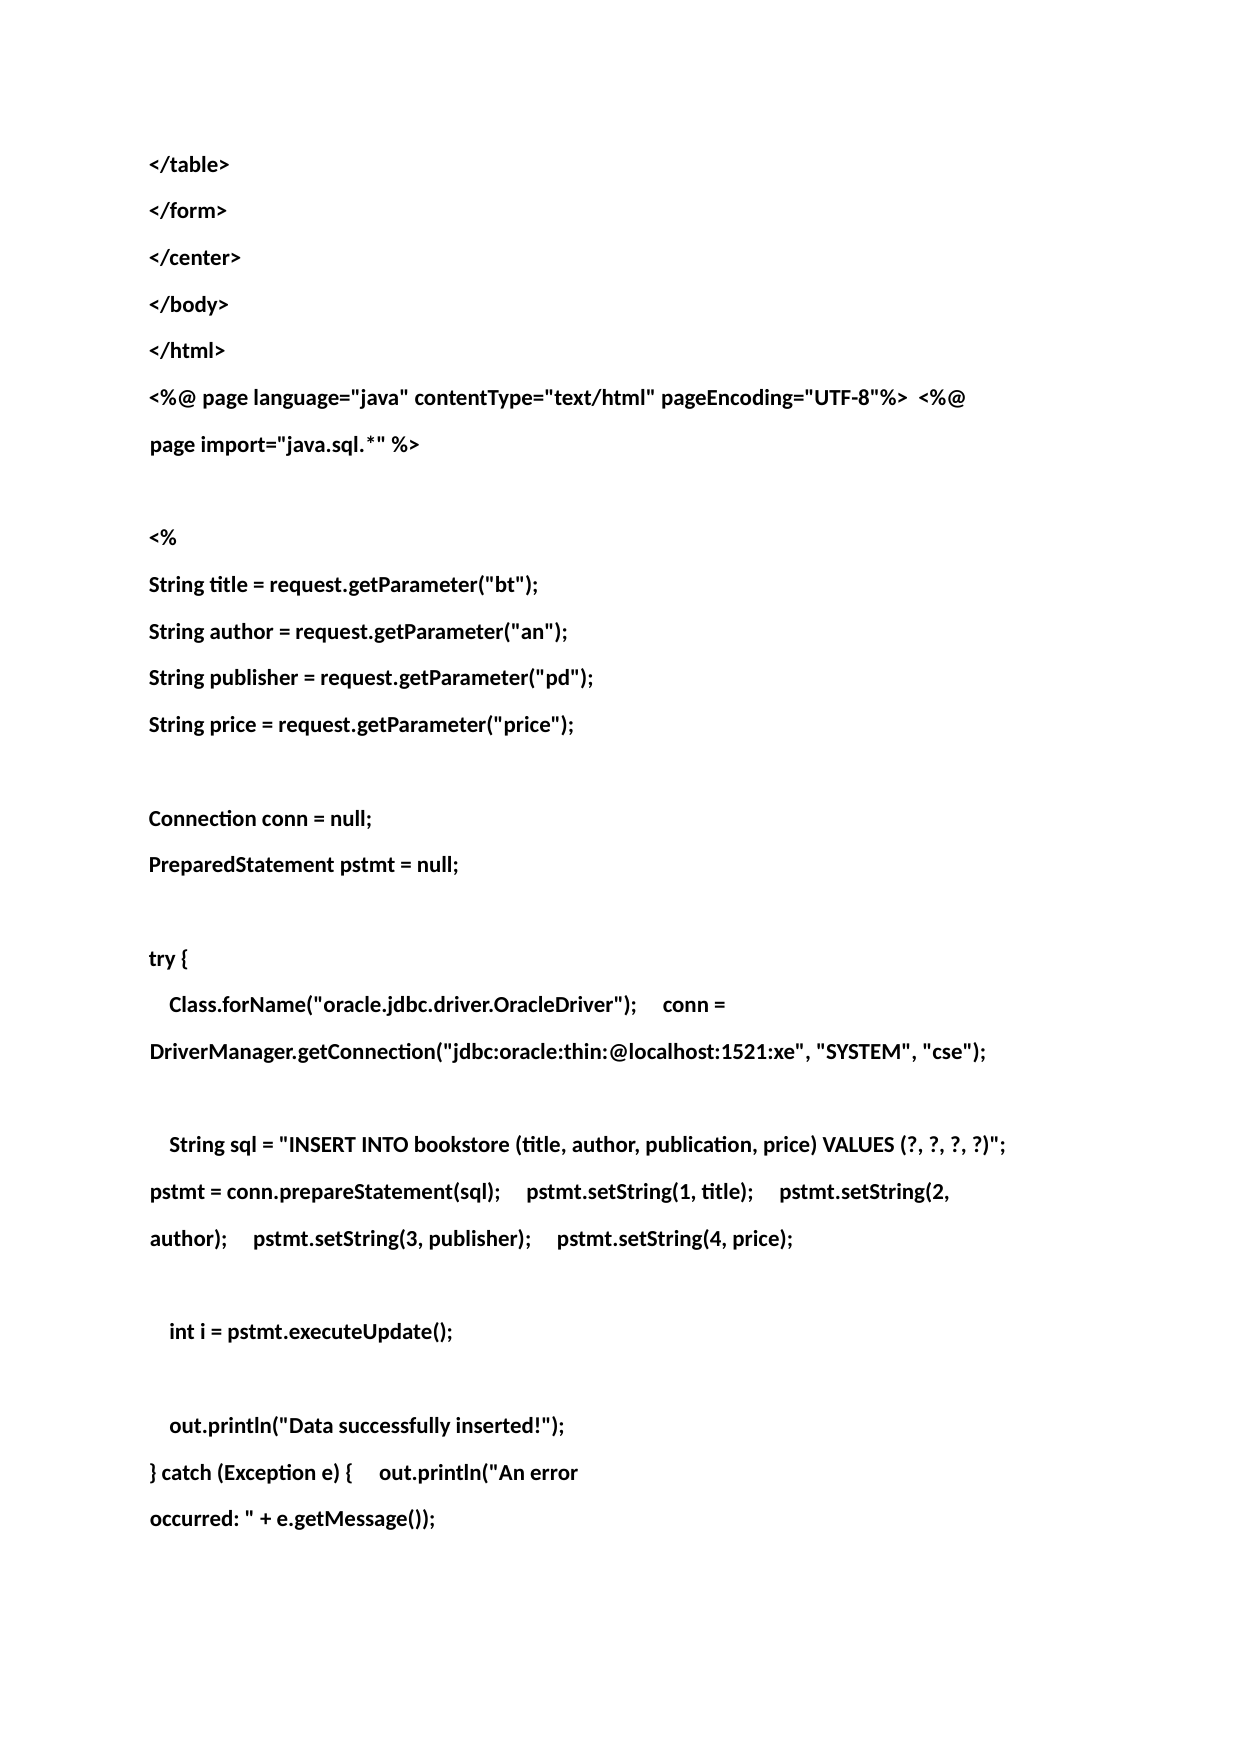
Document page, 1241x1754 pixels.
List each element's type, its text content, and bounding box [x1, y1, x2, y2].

text String price = request.getParameter("price"); [148, 710, 1096, 738]
text String author = request.getParameter("an"); [148, 617, 1096, 645]
text Class.forName("oracle.jdbc.driver.OracleDriver"); conn = DriverManager.getConnection("jdbc:oracle:thin:@localhost:1521:xe", "SYSTEM", "cse"); [148, 990, 1076, 1065]
text </form> [148, 197, 1096, 225]
text Connection conn = null; [148, 804, 1096, 832]
text try { [148, 944, 1096, 972]
text </body> [148, 290, 1096, 318]
text String sql = "INSERT INTO bookstore (title, author, publication, price) VALUES (?, ?, ?, ?)"; pstmt = conn.prepareStatement(sql); pstmt.setString(1, title); pstmt.setString(2, author); pstmt.setString(3, publisher); pstmt.setString(4, price); [148, 1130, 1008, 1252]
text </html> [148, 337, 1096, 365]
text } catch (Exception e) { out.println("An error occurred: " + e.getMessage()); [148, 1458, 661, 1532]
text </center> [148, 243, 1096, 271]
text int i = pstmt.executeUpdate(); [148, 1317, 1096, 1345]
text <%@ page language="java" contentType="text/html" pageEncoding="UTF-8"%> <%@ page import="java.sql.*" %> [148, 383, 969, 458]
text out.println("Data successfully inserted!"); [148, 1411, 1096, 1439]
text PreparedStatement pstmt = null; [148, 850, 1096, 878]
text String publisher = request.getParameter("pd"); [148, 663, 1096, 692]
text <% [148, 523, 1096, 552]
text String title = request.getParameter("bt"); [148, 570, 1096, 598]
text </table> [148, 150, 1096, 178]
